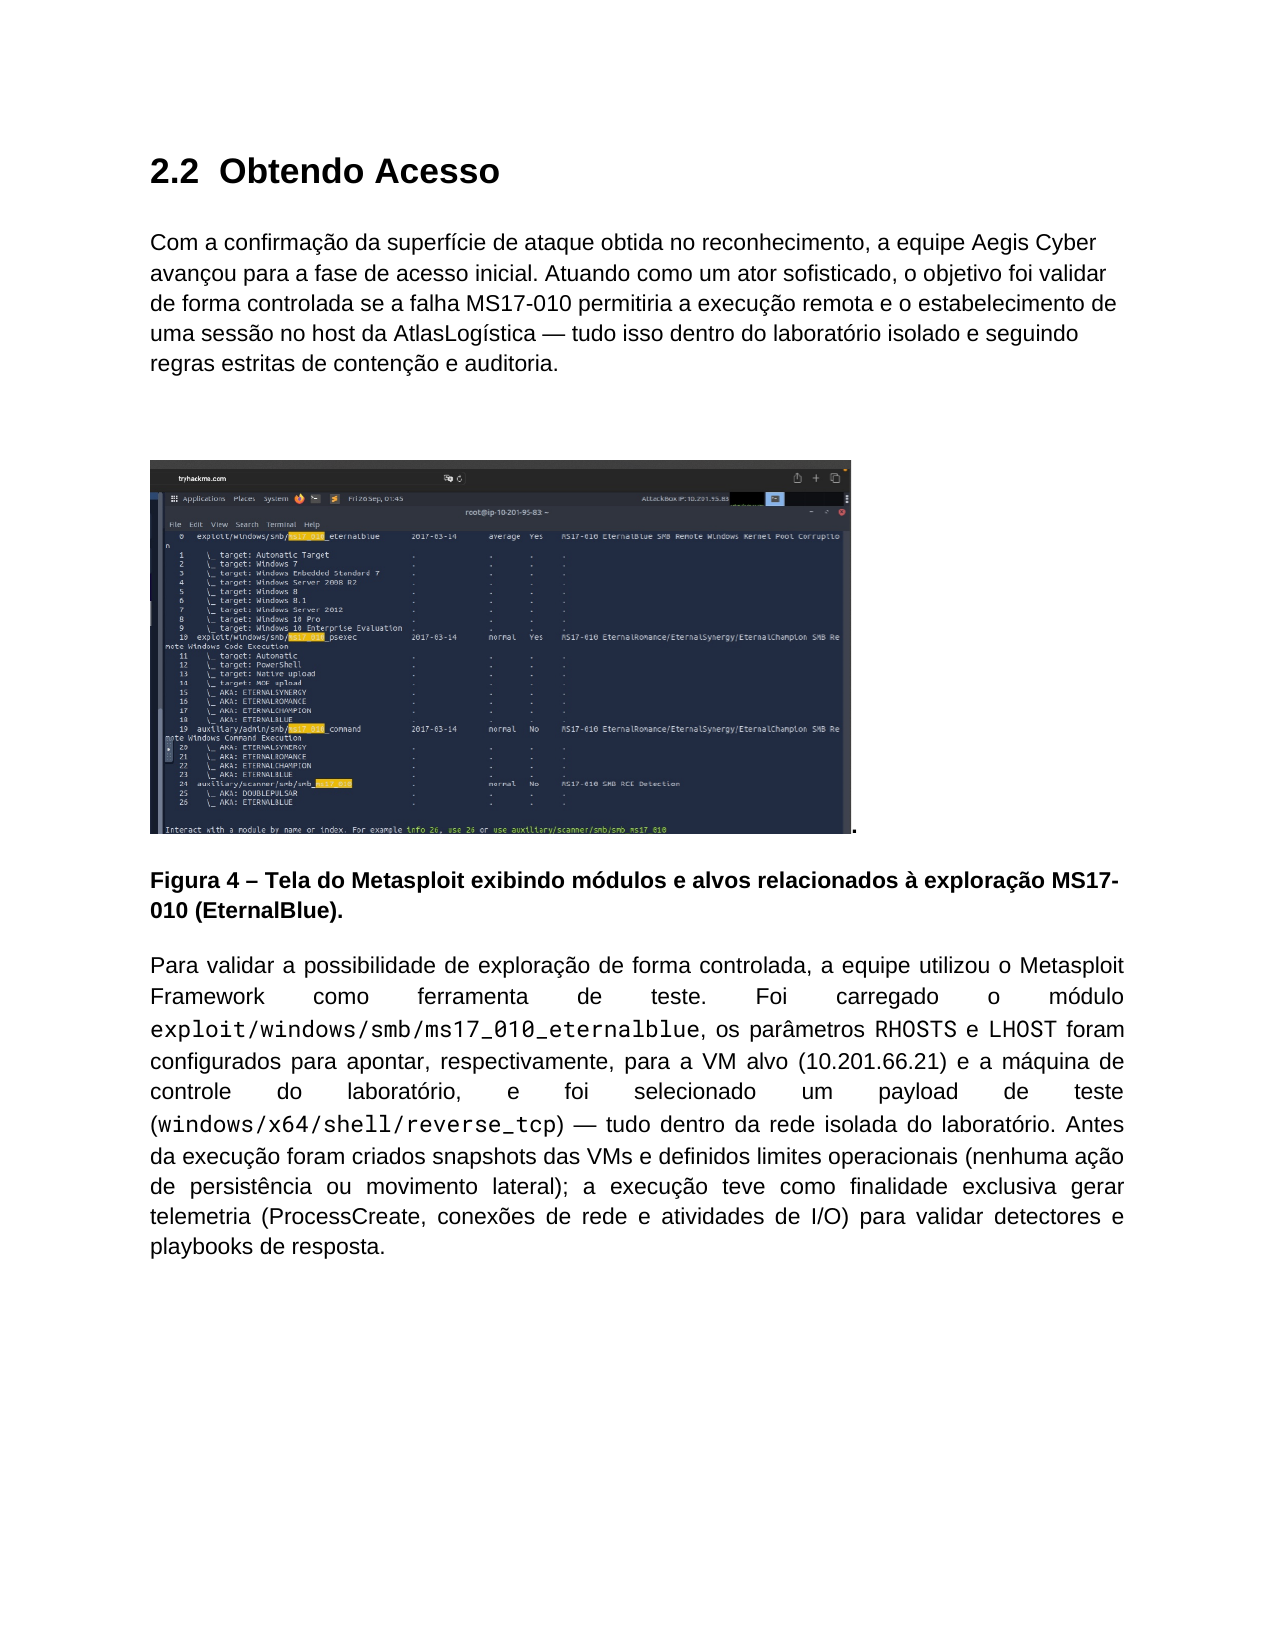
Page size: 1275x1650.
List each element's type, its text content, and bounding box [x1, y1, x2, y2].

text Figura 4 – Tela do Metasploit exibindo módulos e alvos relacionados à exploração MS17-010 (EternalBlue). [150, 867, 1125, 924]
subtitle 2.2 Obtendo Acesso [150, 150, 1125, 191]
text Com a confirmação da superfície de ataque obtida no reconhecimento, a equipe Aegis Cyber avançou para a fase de acesso inicial. Atuando como um ator sofisticado, o objetivo foi validar de forma controlada se a falha MS17-010 permitiria a execução remota e o estabelecimento de uma sessão no host da AtlasLogística — tudo isso dentro do laboratório isolado e seguindo regras estritas de contenção e auditoria. [150, 229, 1125, 376]
picture [150, 460, 852, 834]
text Para validar a possibilidade de exploração de forma controlada, a equipe utilizou o Metasploit Framework como ferramenta de teste. Foi carregado o módulo exploit/windows/smb/ms17_010_eternalblue, os parâmetros RHOSTS e LHOST foram configurados para apontar, respectivamente, para a VM alvo (10.201.66.21) e a máquina de controle do laboratório, e foi selecionado um payload de teste (windows/x64/shell/reverse_tcp) — tudo dentro da rede isolada do laboratório. Antes da execução foram criados snapshots das VMs e definidos limites operacionais (nenhuma ação de persistência ou movimento lateral); a execução teve como finalidade exclusiva gerar telemetria (ProcessCreate, conexões de rede e atividades de I/O) para validar detectores e playbooks de resposta. [150, 952, 1125, 1260]
